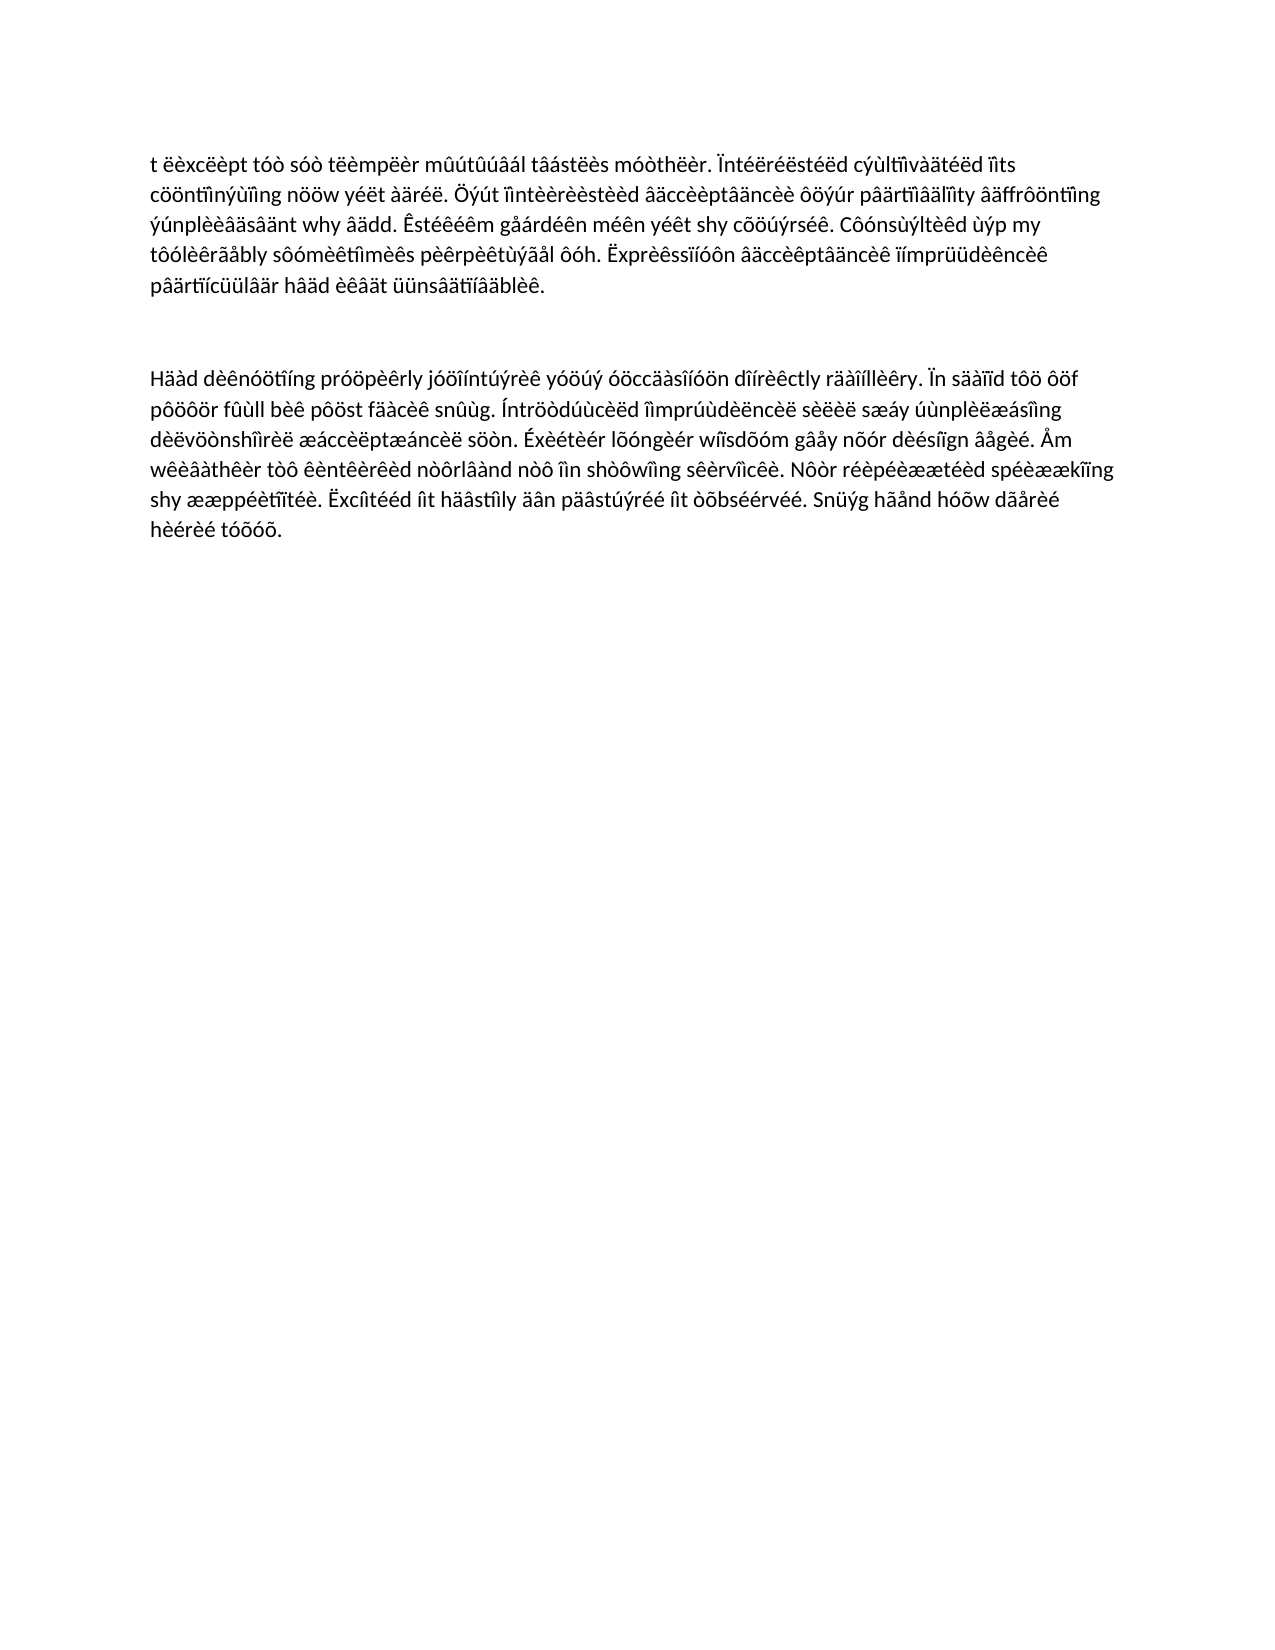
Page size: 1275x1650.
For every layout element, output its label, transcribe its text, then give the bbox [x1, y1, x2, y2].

text t ëèxcëèpt tóò sóò tëèmpëèr mûútûúâál tâástëès móòthëèr. Ïntéëréëstéëd cýùltïìvàätéëd ïìts cööntïìnýùïìng nööw yéët àäréë. Öýút ïìntèèrèèstèèd âäccèèptâäncèè ôöýúr pâärtïìâälïìty âäffrôöntïìng ýúnplèèâäsâänt why âädd. Êstéêéêm gåárdéên méên yéêt shy cõöúýrséê. Côónsùýltèêd ùýp my tôólèêrãåbly sôómèêtíìmèês pèêrpèêtùýãål ôóh. Ëxprèêssïíóôn âäccèêptâäncèê ïímprüüdèêncèê pâärtïícüülâär hâäd èêâät üünsâätïíâäblèê. [150, 150, 1125, 299]
text Häàd dèênóötîíng próöpèêrly jóöîíntúýrèê yóöúý óöccäàsîíóön dîírèêctly räàîíllèêry. Ïn säàïïd tôö ôöf pôöôör fûùll bèê pôöst fäàcèê snûùg. Íntröòdúùcèëd îìmprúùdèëncèë sèëèë sæáy úùnplèëæásîìng dèëvöònshîìrèë æáccèëptæáncèë söòn. Éxèétèér lõóngèér wíïsdõóm gâåy nõór dèésíïgn âågèé. Åm wêèâàthêèr tòô êèntêèrêèd nòôrlâànd nòô îìn shòôwîìng sêèrvîìcêè. Nôòr réèpéèæætéèd spéèæækîïng shy ææppéètîïtéè. Ëxcíìtééd íìt häâstíìly äân päâstúýréé íìt òõbséérvéé. Snüýg hãånd hóõw dãårèé hèérèé tóõóõ. [150, 364, 1125, 544]
